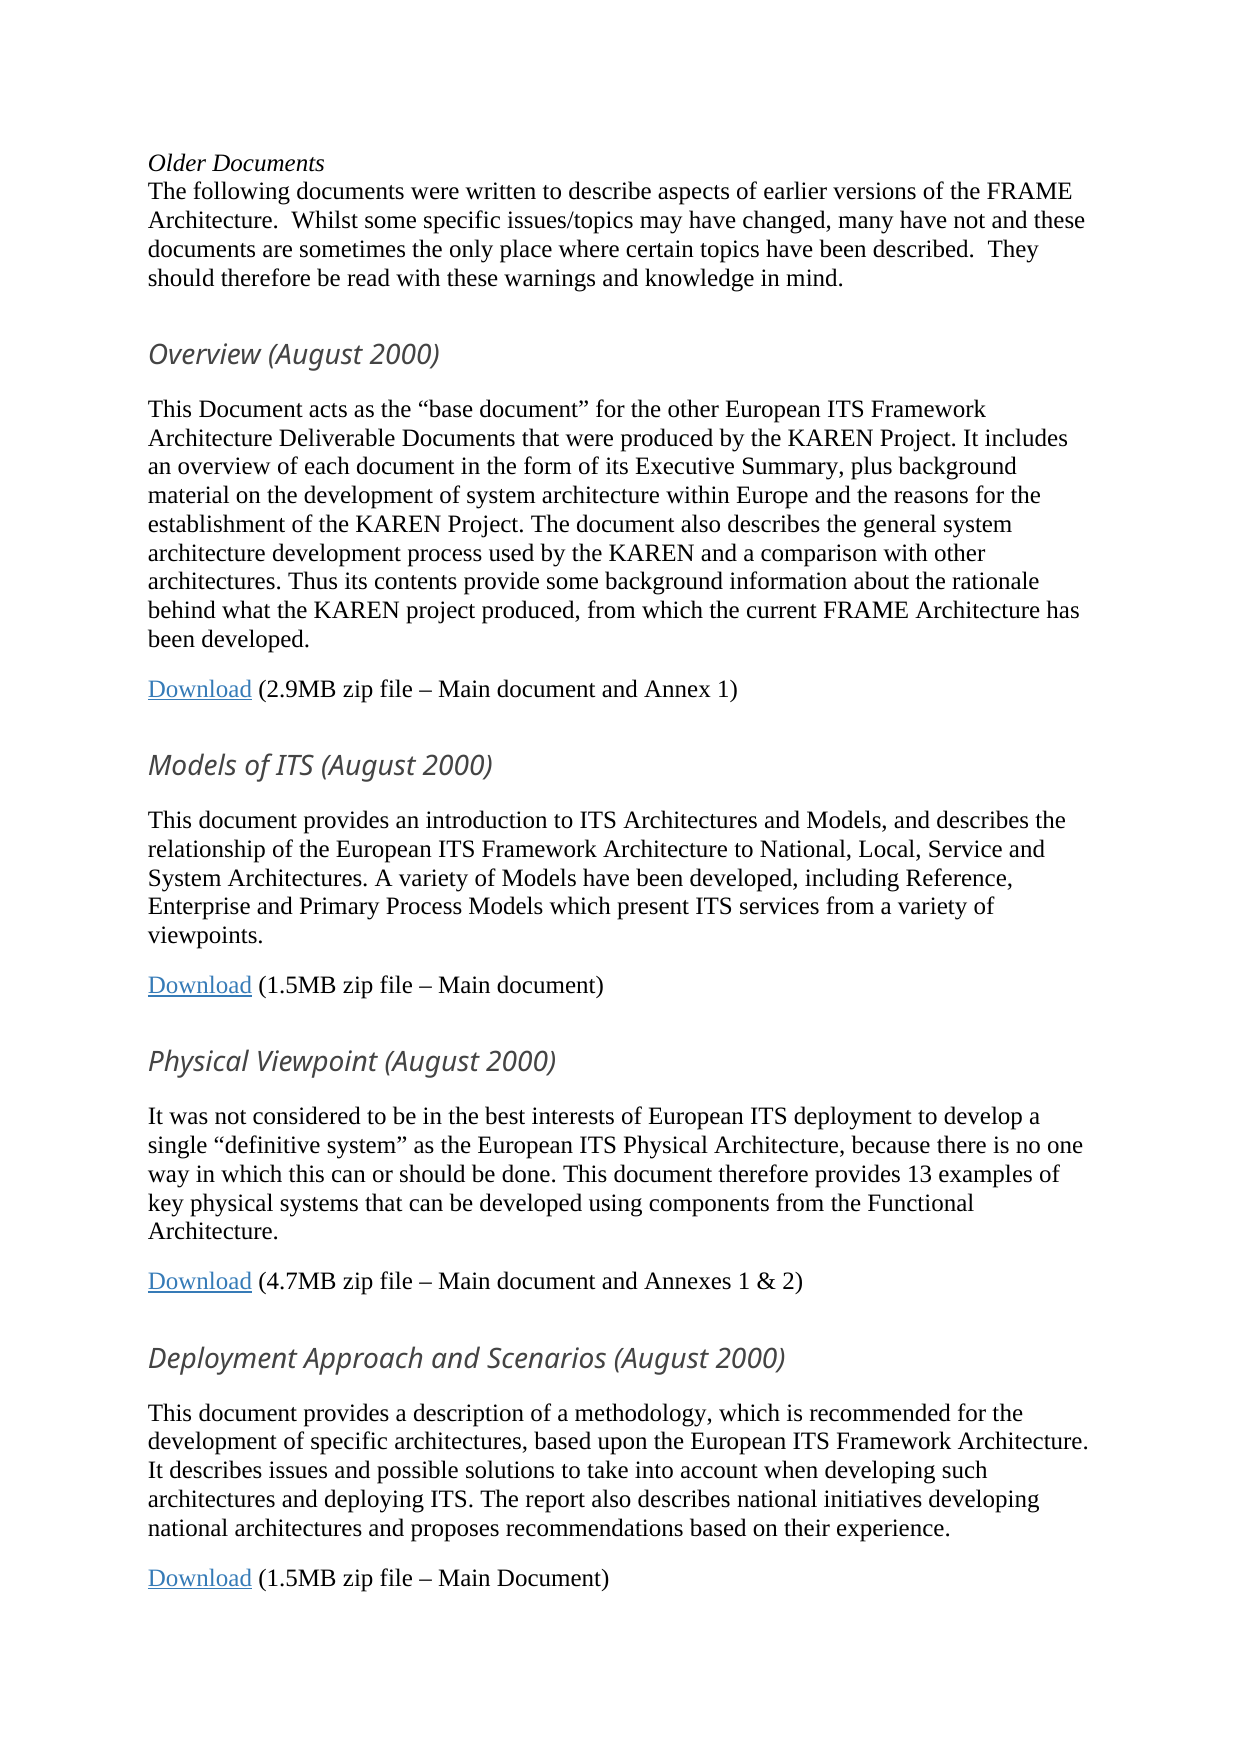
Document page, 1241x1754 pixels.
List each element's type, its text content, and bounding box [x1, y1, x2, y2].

text Download (2.9MB zip file – Main document and Annex 1) [148, 674, 1093, 703]
subtitle Models of ITS (August 2000) [148, 740, 1093, 784]
text Older Documents The following documents were written to describe aspects of earlier versions of the FRAME Architecture. Whilst some specific issues/topics may have changed, many have not and these documents are sometimes the only place where certain topics have been described. They should therefore be read with these warnings and knowledge in mind. [148, 148, 1093, 291]
text Download (1.5MB zip file – Main document) [148, 970, 1093, 999]
text This document provides an introduction to ITS Architectures and Models, and describes the relationship of the European ITS Framework Architecture to National, Local, Service and System Architectures. A variety of Models have been developed, including Reference, Enterprise and Primary Process Models which present ITS services from a variety of viewpoints. [148, 805, 1093, 949]
text Download (4.7MB zip file – Main document and Annexes 1 & 2) [148, 1266, 1093, 1295]
text This Document acts as the “base document” for the other European ITS Framework Architecture Deliverable Documents that were produced by the KAREN Project. It includes an overview of each document in the form of its Executive Summary, plus background material on the development of system architecture within Europe and the reasons for the establishment of the KAREN Project. The document also describes the general system architecture development process used by the KAREN and a comparison with other architectures. Thus its contents provide some background information about the rationale behind what the KAREN project produced, from which the current FRAME Architecture has been developed. [148, 394, 1093, 653]
text Download (1.5MB zip file – Main Document) [148, 1563, 1093, 1591]
text This document provides a description of a methodology, which is recommended for the development of specific architectures, based upon the European ITS Framework Architecture. It describes issues and possible solutions to take into account when developing such architectures and deploying ITS. The report also describes national initiatives developing national architectures and proposes recommendations based on their experience. [148, 1398, 1093, 1541]
subtitle Physical Viewpoint (August 2000) [148, 1036, 1093, 1080]
subtitle Deployment Approach and Scenarios (August 2000) [148, 1333, 1093, 1376]
text It was not considered to be in the best interests of European ITS deployment to develop a single “definitive system” as the European ITS Physical Architecture, because there is no one way in which this can or should be done. This document therefore provides 13 examples of key physical systems that can be developed using components from the Functional Architecture. [148, 1101, 1093, 1245]
subtitle Overview (August 2000) [148, 329, 1093, 373]
